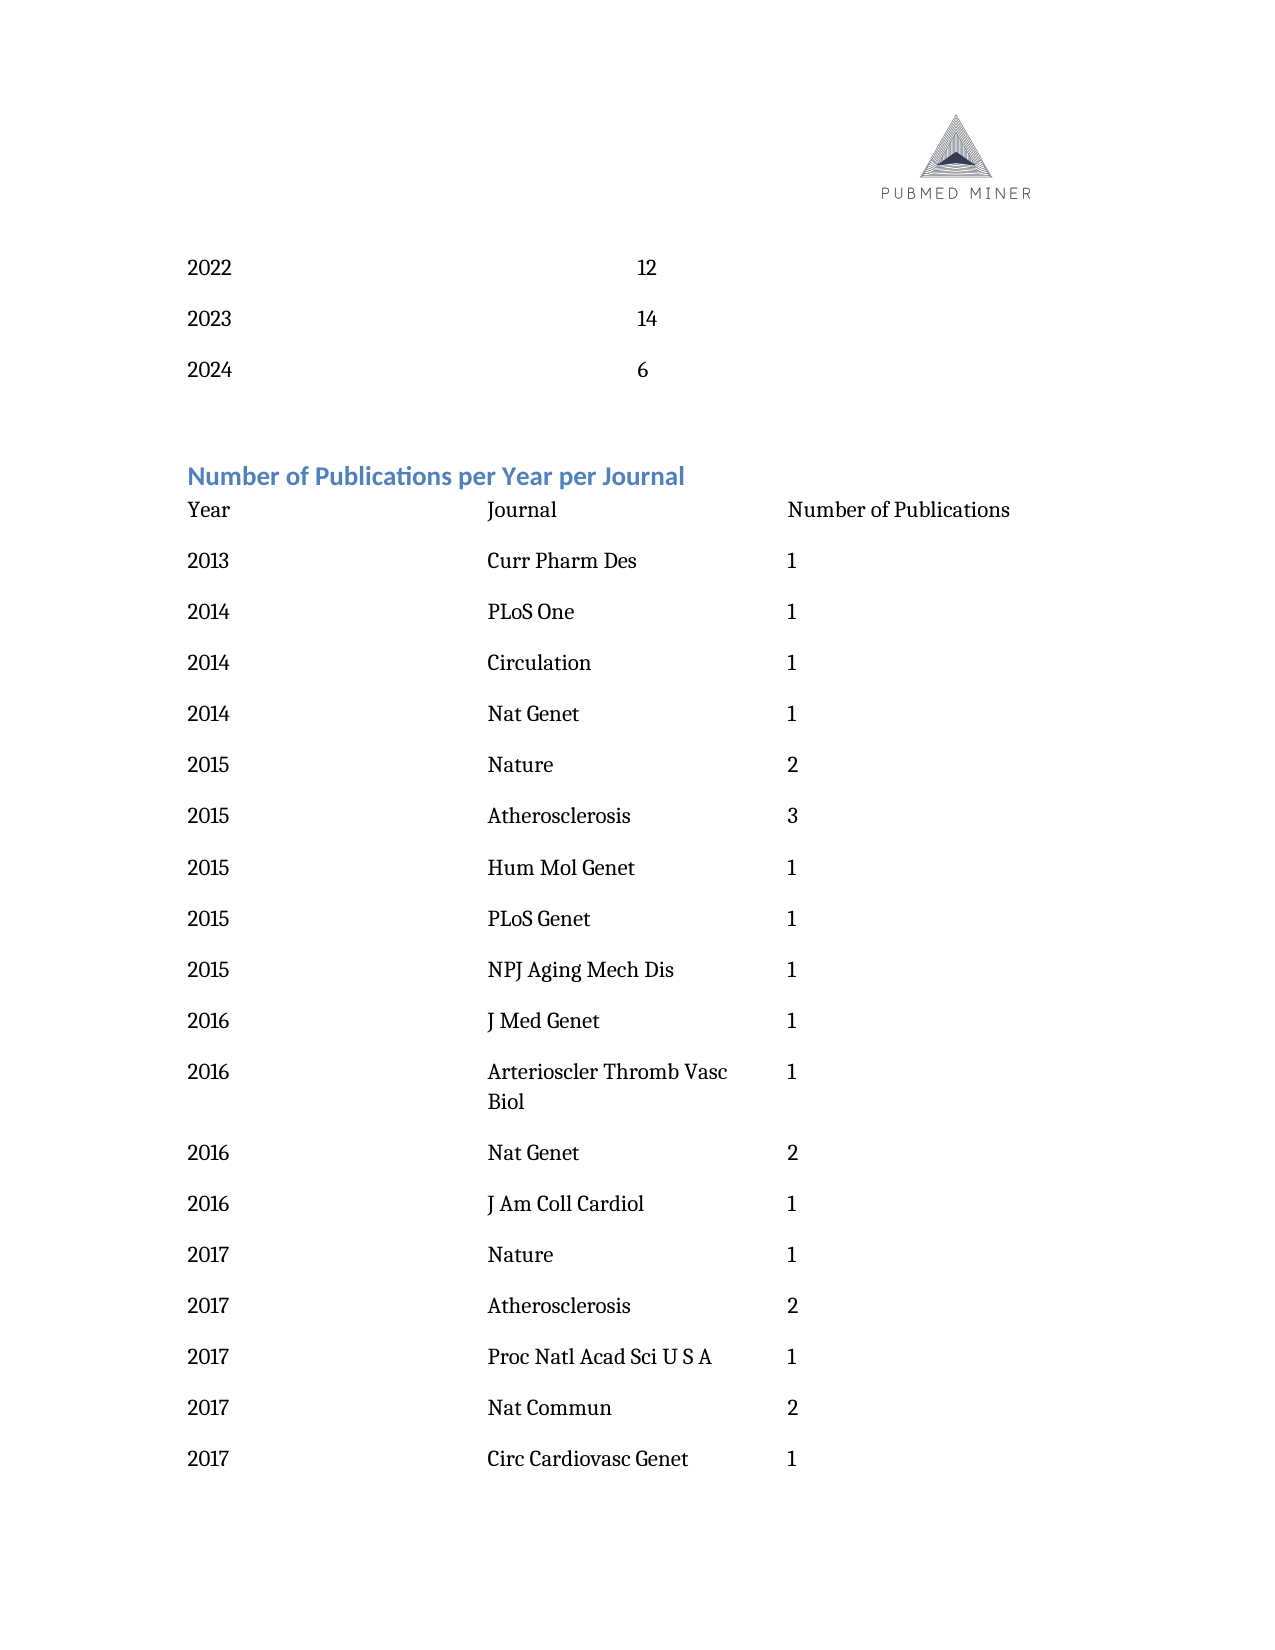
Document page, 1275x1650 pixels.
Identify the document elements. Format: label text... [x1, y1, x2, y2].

table_header Number of Publications [776, 497, 1076, 548]
table_cell J Med Genet [476, 1008, 776, 1058]
table_cell PLoS One [476, 599, 776, 650]
table_cell Hum Mol Genet [476, 854, 776, 905]
table_cell 2016 [176, 1191, 476, 1242]
table_cell 2 [776, 1395, 1076, 1446]
table_cell 2017 [176, 1344, 476, 1395]
table_cell Circ Cardiovasc Genet [476, 1446, 776, 1497]
picture [843, 75, 1069, 255]
table_cell Nat Genet [476, 701, 776, 752]
table_cell 1 [776, 905, 1076, 956]
table_cell Arterioscler Thromb Vasc Biol [476, 1059, 776, 1140]
table_cell 2016 [176, 1008, 476, 1058]
table_cell 2017 [176, 1446, 476, 1497]
table_cell 1 [776, 1242, 1076, 1293]
table_cell 2017 [176, 1395, 476, 1446]
table_cell 2 [776, 1140, 1076, 1191]
table_cell 2015 [176, 905, 476, 956]
table_cell 2015 [176, 803, 476, 854]
table_cell 2015 [176, 854, 476, 905]
table_cell 1 [776, 956, 1076, 1007]
table_cell Nat Genet [476, 1140, 776, 1191]
subtitle Number of Publications per Year per Journal [187, 459, 1087, 492]
table_cell 2024 [176, 357, 626, 408]
table_cell 1 [776, 854, 1076, 905]
table_cell 1 [776, 650, 1076, 701]
table_cell 2014 [176, 650, 476, 701]
table_cell 2015 [176, 956, 476, 1007]
table_cell 2014 [176, 701, 476, 752]
table_cell 2017 [176, 1293, 476, 1344]
table_cell Nat Commun [476, 1395, 776, 1446]
table_cell 2015 [176, 752, 476, 803]
table_cell Nature [476, 752, 776, 803]
table_cell 2022 [176, 255, 626, 306]
table_cell 2016 [176, 1140, 476, 1191]
table_cell Circulation [476, 650, 776, 701]
table_cell 14 [626, 306, 1076, 357]
table_cell 2 [776, 1293, 1076, 1344]
table_cell Nature [476, 1242, 776, 1293]
table_cell NPJ Aging Mech Dis [476, 956, 776, 1007]
table_cell 1 [776, 701, 1076, 752]
table_cell Atherosclerosis [476, 1293, 776, 1344]
table_cell 3 [776, 803, 1076, 854]
table_cell 1 [776, 1344, 1076, 1395]
table_header Journal [476, 497, 776, 548]
table_cell 12 [626, 255, 1076, 306]
table_cell 1 [776, 1446, 1076, 1497]
table_cell 1 [776, 548, 1076, 599]
table_cell 2 [776, 752, 1076, 803]
table_cell 1 [776, 599, 1076, 650]
table_cell 1 [776, 1059, 1076, 1140]
table_header Year [176, 497, 476, 548]
table_cell 1 [776, 1191, 1076, 1242]
table_cell Proc Natl Acad Sci U S A [476, 1344, 776, 1395]
table_cell J Am Coll Cardiol [476, 1191, 776, 1242]
table_cell 2016 [176, 1059, 476, 1140]
table_cell 2013 [176, 548, 476, 599]
table_cell Atherosclerosis [476, 803, 776, 854]
table_cell 2023 [176, 306, 626, 357]
table_cell 2014 [176, 599, 476, 650]
table_cell PLoS Genet [476, 905, 776, 956]
table_cell 2017 [176, 1242, 476, 1293]
table_cell 1 [776, 1008, 1076, 1058]
table_cell 6 [626, 357, 1076, 408]
table_cell Curr Pharm Des [476, 548, 776, 599]
